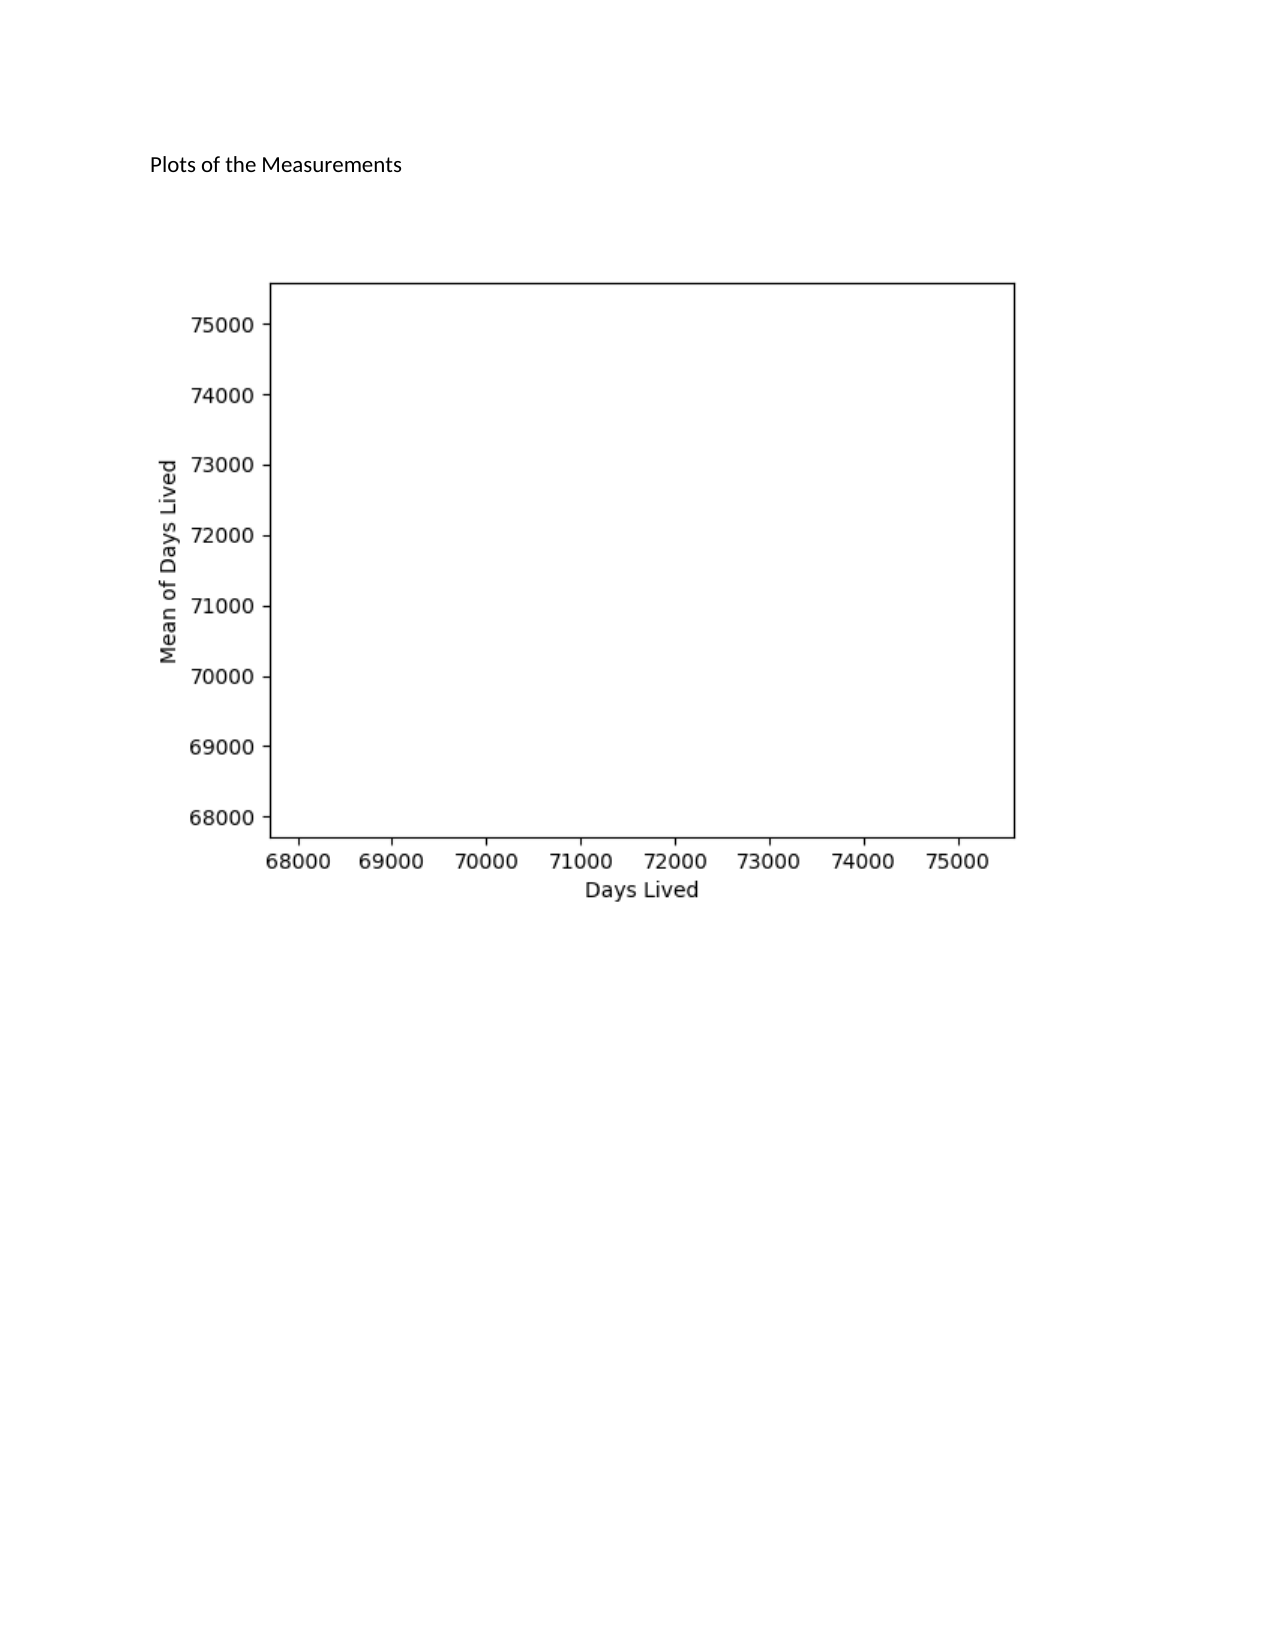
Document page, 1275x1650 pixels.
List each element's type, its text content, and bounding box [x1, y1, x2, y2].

text Plots of the Measurements [150, 150, 1125, 178]
picture [150, 196, 1110, 917]
